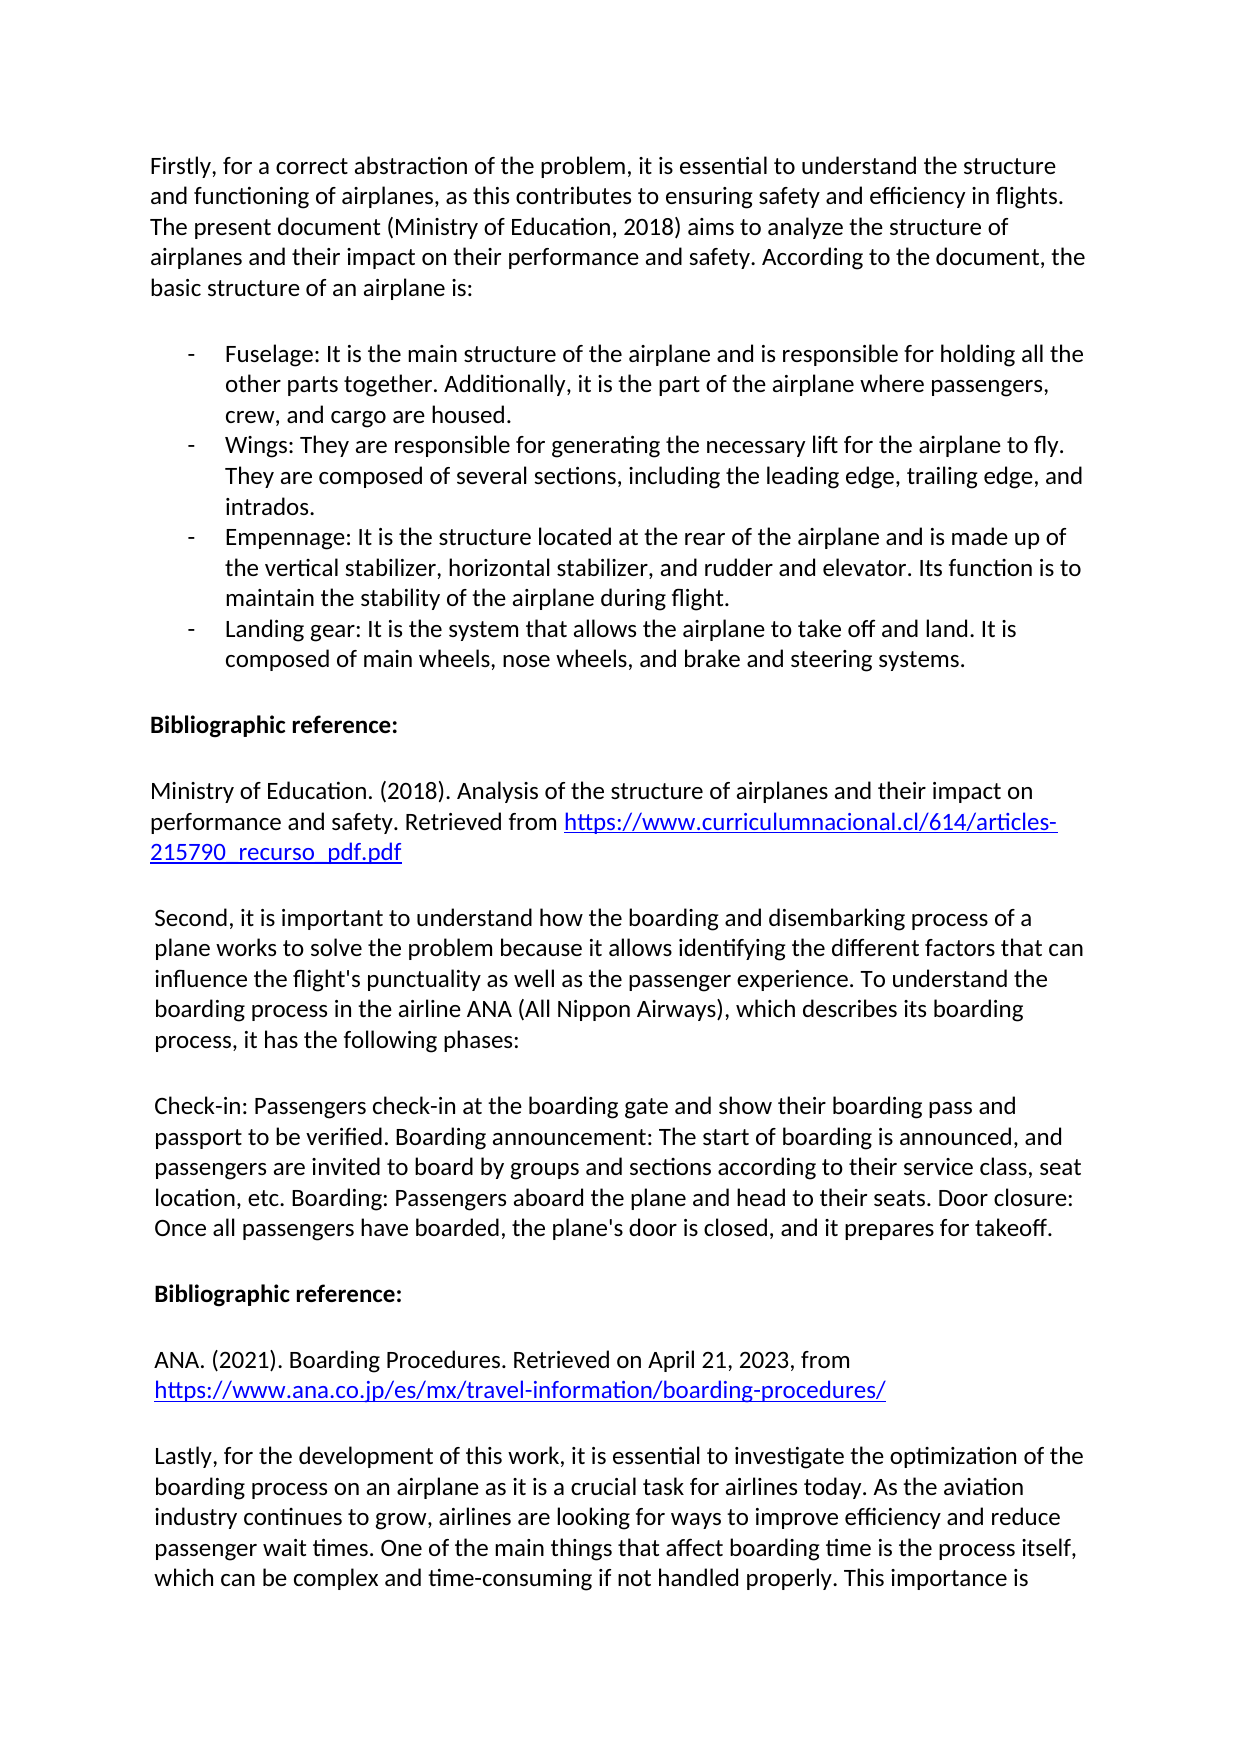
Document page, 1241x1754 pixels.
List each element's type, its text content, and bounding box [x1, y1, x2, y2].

text Ministry of Education. (2018). Analysis of the structure of airplanes and their impact on performance and safety. Retrieved from https://www.curriculumnacional.cl/614/articles-215790_recurso_pdf.pdf [150, 775, 1090, 867]
text Check-in: Passengers check-in at the boarding gate and show their boarding pass and passport to be verified. Boarding announcement: The start of boarding is announced, and passengers are invited to board by groups and sections according to their service class, seat location, etc. Boarding: Passengers aboard the plane and head to their seats. Door closure: Once all passengers have boarded, the plane's door is closed, and it prepares for takeoff. [154, 1090, 1090, 1243]
text Firstly, for a correct abstraction of the problem, it is essential to understand the structure and functioning of airplanes, as this contributes to ensuring safety and efficiency in flights. The present document (Ministry of Education, 2018) aims to analyze the structure of airplanes and their impact on their performance and safety. According to the document, the basic structure of an airplane is: [150, 150, 1090, 303]
text Bibliographic reference: [150, 709, 1090, 740]
text Bibliographic reference: [154, 1278, 1090, 1309]
list Fuselage: It is the main structure of the airplane and is responsible for holding all the other parts together. Additionally, it is the part of the airplane where passengers, crew, and cargo are housed. [187, 338, 1090, 429]
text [154, 1441, 1090, 1593]
list Landing gear: It is the system that allows the airplane to take off and land. It is composed of main wheels, nose wheels, and brake and steering systems. [187, 613, 1090, 674]
list Empennage: It is the structure located at the rear of the airplane and is made up of the vertical stabilizer, horizontal stabilizer, and rudder and elevator. Its function is to maintain the stability of the airplane during flight. [187, 521, 1090, 613]
text Second, it is important to understand how the boarding and disembarking process of a plane works to solve the problem because it allows identifying the different factors that can influence the flight's punctuality as well as the passenger experience. To understand the boarding process in the airline ANA (All Nippon Airways), which describes its boarding process, it has the following phases: [154, 902, 1090, 1055]
text ANA. (2021). Boarding Procedures. Retrieved on April 21, 2023, from https://www.ana.co.jp/es/mx/travel-information/boarding-procedures/ [154, 1344, 1090, 1405]
list Wings: They are responsible for generating the necessary lift for the airplane to fly. They are composed of several sections, including the leading edge, trailing edge, and intrados. [187, 429, 1090, 521]
